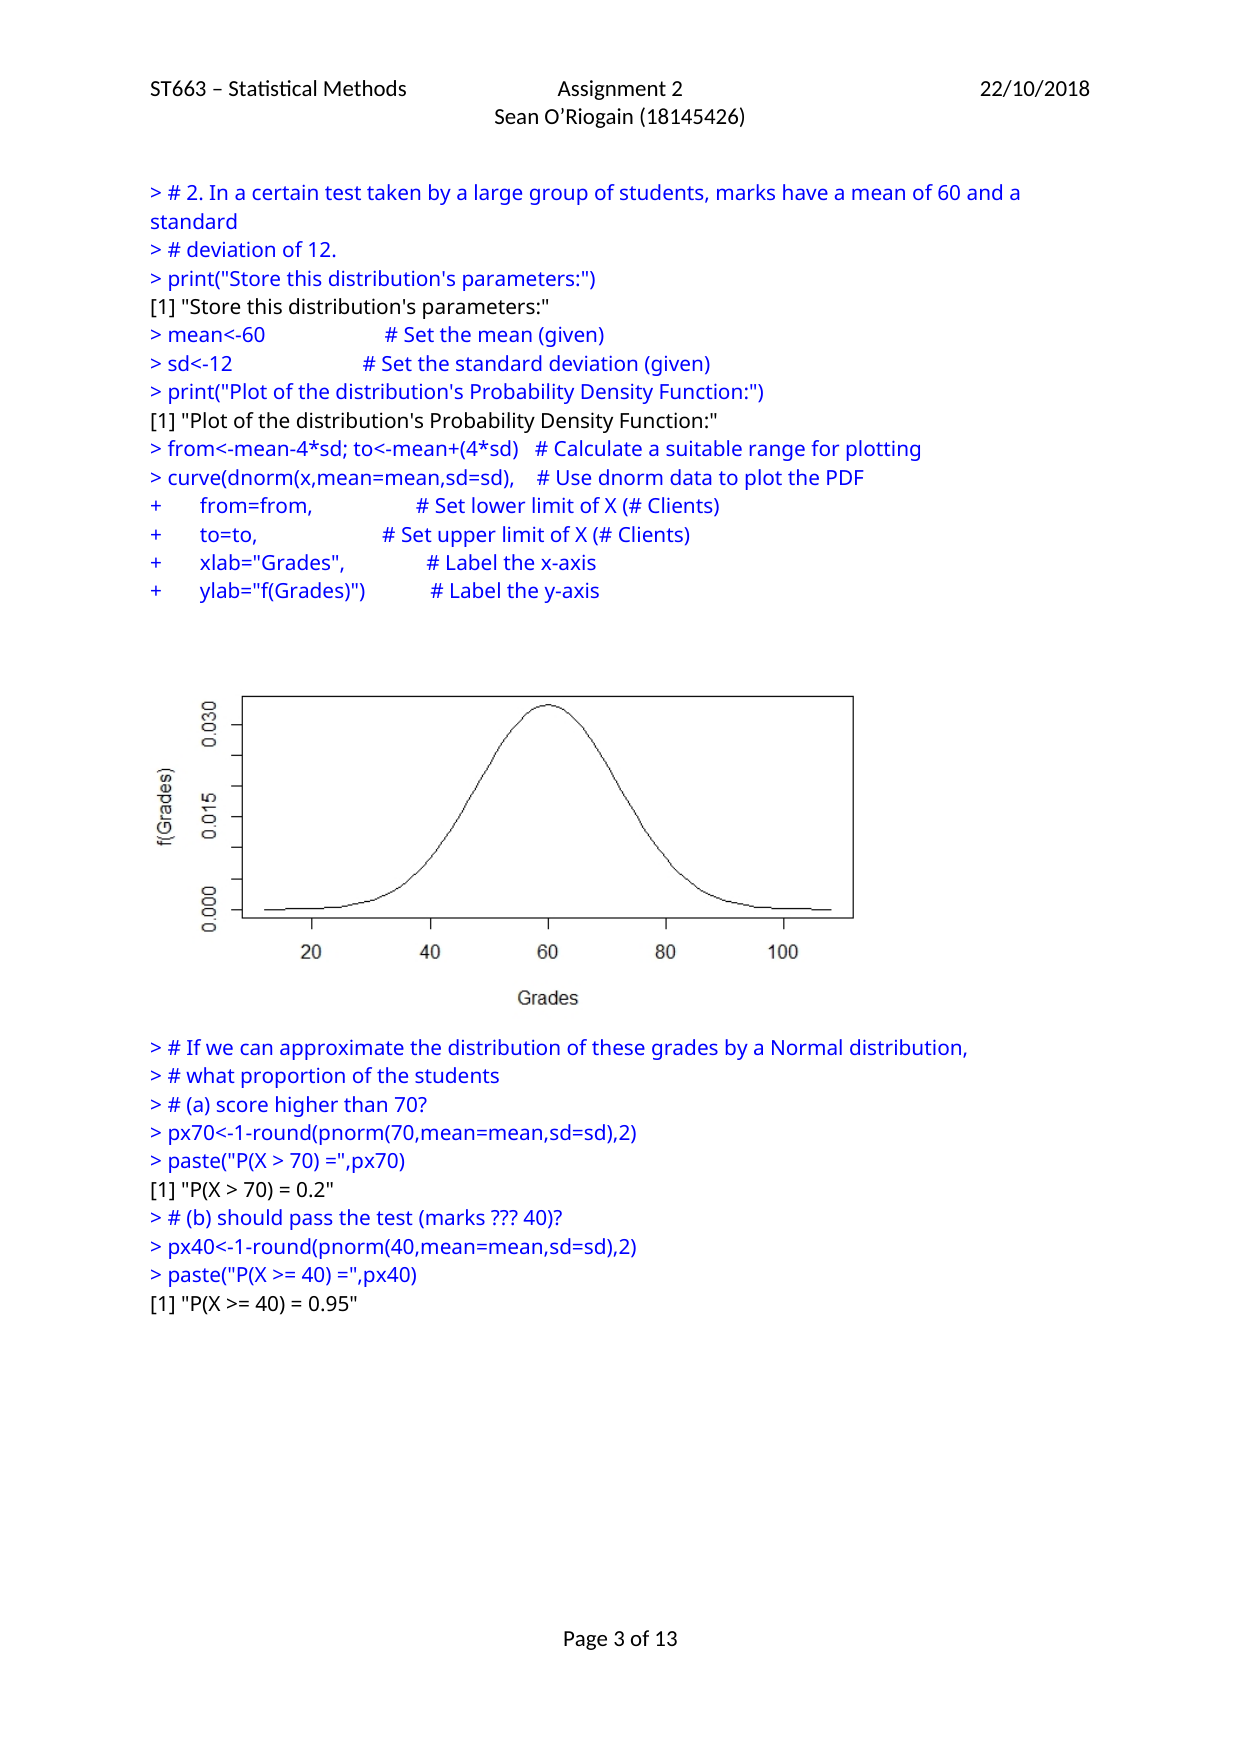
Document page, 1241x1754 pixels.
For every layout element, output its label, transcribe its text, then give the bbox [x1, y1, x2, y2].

text [1] "P(X > 70) = 0.2" [150, 1175, 1090, 1203]
text + xlab="Grades", # Label the x-axis [150, 548, 1090, 577]
text > # 2. In a certain test taken by a large group of students, marks have a mean of 60 and a standard [150, 178, 1090, 235]
text > curve(dnorm(x,mean=mean,sd=sd), # Use dnorm data to plot the PDF [150, 463, 1090, 491]
text + to=to, # Set upper limit of X (# Clients) [150, 520, 1090, 548]
text > mean<-60 # Set the mean (given) [150, 321, 1090, 349]
text [1] "Store this distribution's parameters:" [150, 292, 1090, 321]
text > # (b) should pass the test (marks ??? 40)? [150, 1203, 1090, 1232]
text + ylab="f(Grades)") # Label the y-axis [150, 577, 1090, 605]
text > # deviation of 12. [150, 235, 1090, 264]
text > paste("P(X >= 40) =",px40) [150, 1260, 1090, 1289]
text > # If we can approximate the distribution of these grades by a Normal distribution, [150, 1033, 1090, 1061]
text > paste("P(X > 70) =",px70) [150, 1147, 1090, 1175]
text > # (a) score higher than 70? [150, 1090, 1090, 1118]
picture [150, 605, 901, 1033]
text > print("Plot of the distribution's Probability Density Function:") [150, 377, 1090, 406]
text > px40<-1-round(pnorm(40,mean=mean,sd=sd),2) [150, 1232, 1090, 1260]
text > px70<-1-round(pnorm(70,mean=mean,sd=sd),2) [150, 1118, 1090, 1147]
text > print("Store this distribution's parameters:") [150, 264, 1090, 292]
text + from=from, # Set lower limit of X (# Clients) [150, 491, 1090, 520]
text > # what proportion of the students [150, 1061, 1090, 1090]
text > from<-mean-4*sd; to<-mean+(4*sd) # Calculate a suitable range for plotting [150, 434, 1090, 463]
text > sd<-12 # Set the standard deviation (given) [150, 349, 1090, 377]
text [1] "P(X >= 40) = 0.95" [150, 1289, 1090, 1317]
text [1] "Plot of the distribution's Probability Density Function:" [150, 406, 1090, 434]
